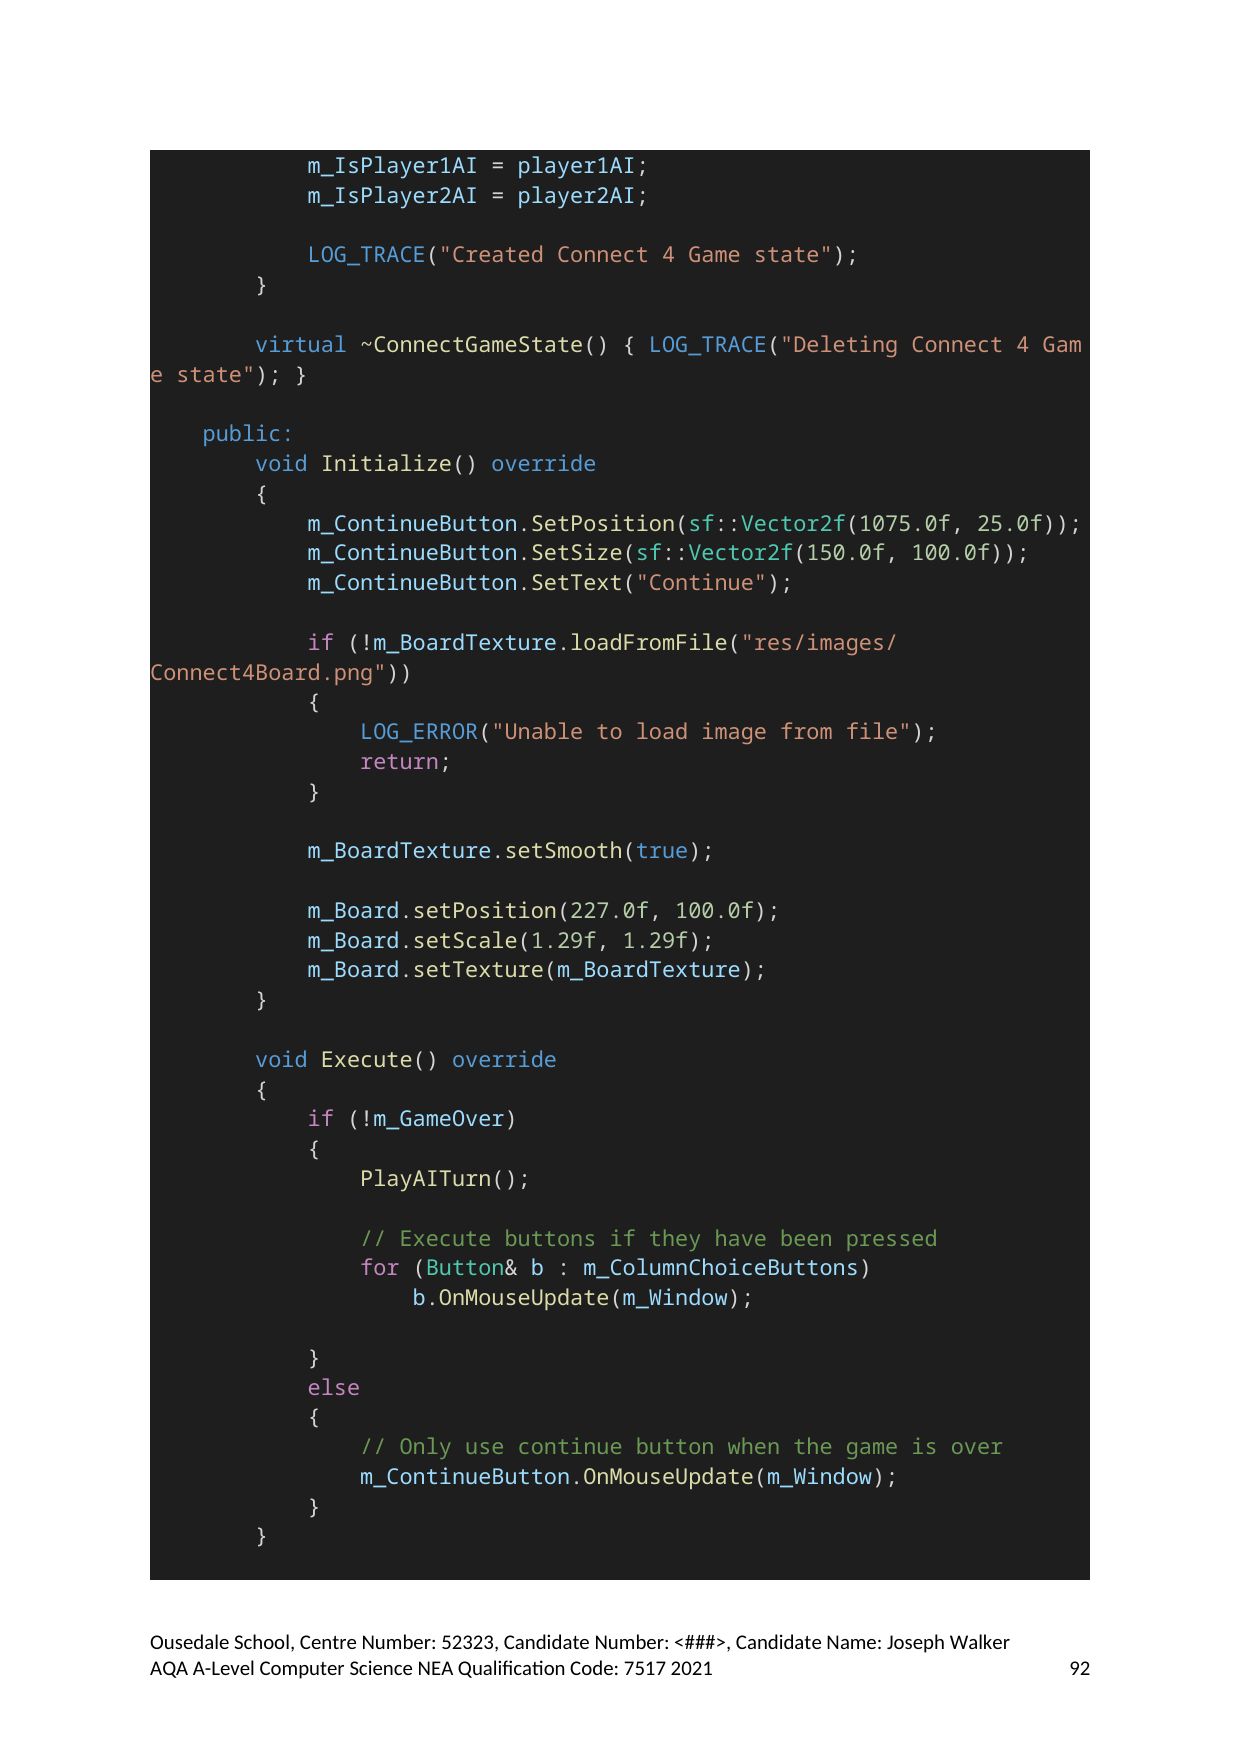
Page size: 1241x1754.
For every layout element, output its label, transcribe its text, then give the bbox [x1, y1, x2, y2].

text } [150, 1520, 1090, 1550]
text m_BoardTexture.setSmooth(true); [150, 835, 1090, 865]
text { [150, 686, 1090, 716]
text } [150, 269, 1090, 299]
text m_Board.setPosition(227.0f, 100.0f); [150, 895, 1090, 924]
text } [150, 776, 1090, 805]
text { [150, 1073, 1090, 1103]
text m_Board.setScale(1.29f, 1.29f); [150, 924, 1090, 954]
text if (!m_BoardTexture.loadFromFile("res/images/Connect4Board.png")) [150, 627, 1090, 686]
text m_Board.setTexture(m_BoardTexture); [150, 954, 1090, 984]
text else [150, 1371, 1090, 1401]
text } [150, 1491, 1090, 1520]
text for (Button& b : m_ColumnChoiceButtons) [150, 1252, 1090, 1282]
text public: [150, 418, 1090, 448]
text m_IsPlayer2AI = player2AI; [150, 180, 1090, 209]
text { [150, 1401, 1090, 1431]
text m_ContinueButton.SetText("Continue"); [150, 567, 1090, 597]
text // Only use continue button when the game is over [150, 1431, 1090, 1461]
text virtual ~ConnectGameState() { LOG_TRACE("Deleting Connect 4 Game state"); } [150, 329, 1090, 388]
text if (!m_GameOver) [150, 1103, 1090, 1133]
text { [150, 1133, 1090, 1163]
text } [150, 984, 1090, 1014]
text m_ContinueButton.OnMouseUpdate(m_Window); [150, 1461, 1090, 1491]
text PlayAITurn(); [150, 1163, 1090, 1193]
text m_IsPlayer1AI = player1AI; [150, 150, 1090, 180]
text m_ContinueButton.SetPosition(sf::Vector2f(1075.0f, 25.0f)); [150, 507, 1090, 537]
text void Initialize() override [150, 448, 1090, 478]
text m_ContinueButton.SetSize(sf::Vector2f(150.0f, 100.0f)); [150, 537, 1090, 567]
text LOG_ERROR("Unable to load image from file"); [150, 716, 1090, 746]
text LOG_TRACE("Created Connect 4 Game state"); [150, 239, 1090, 269]
text // Execute buttons if they have been pressed [150, 1222, 1090, 1252]
text return; [150, 746, 1090, 776]
text void Execute() override [150, 1044, 1090, 1073]
text b.OnMouseUpdate(m_Window); [150, 1282, 1090, 1312]
text } [150, 1342, 1090, 1371]
text { [150, 478, 1090, 507]
